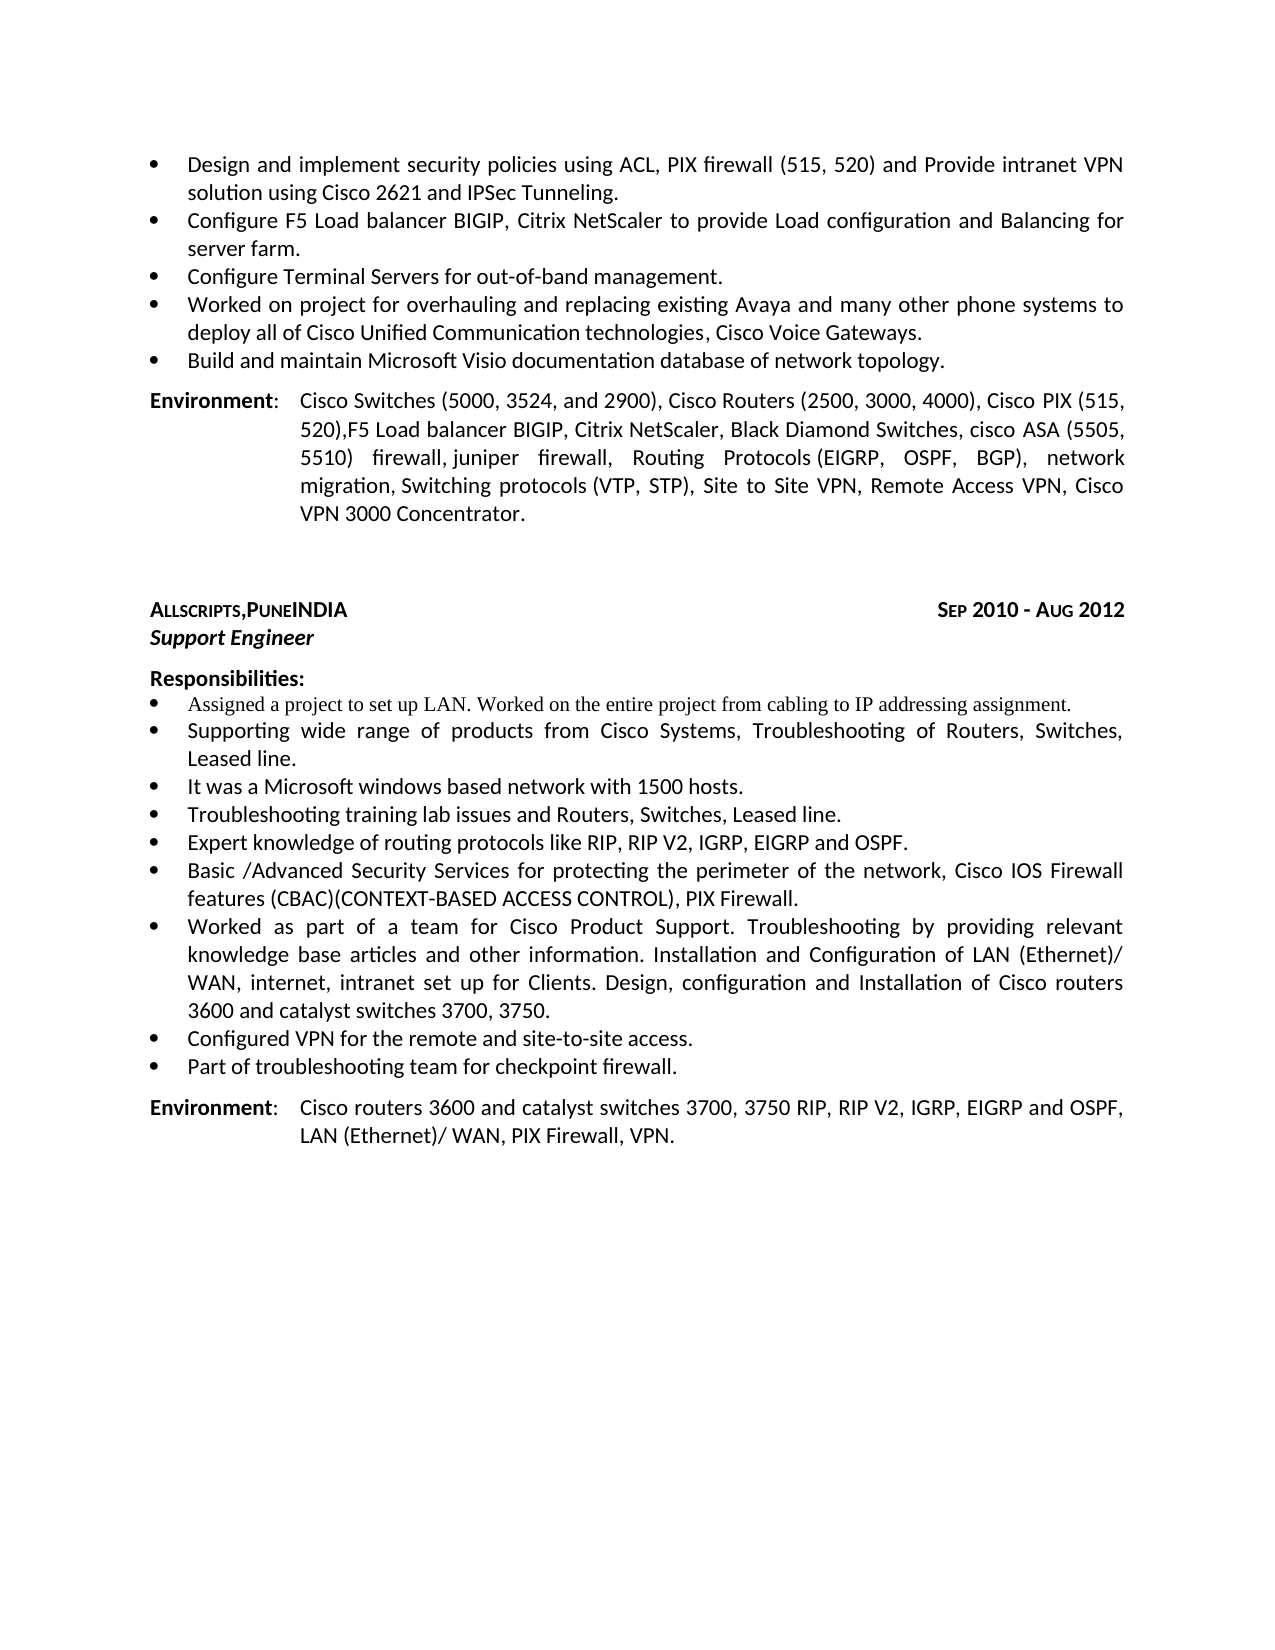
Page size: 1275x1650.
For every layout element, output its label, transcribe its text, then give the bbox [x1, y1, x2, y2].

text Environment: Cisco Switches (5000, 3524, and 2900), Cisco Routers (2500, 3000, 4000), Cisco PIX (515, 520),F5 Load balancer BIGIP, Citrix NetScaler, Black Diamond Switches, cisco ASA (5505, 5510) firewall, juniper firewall, Routing Protocols (EIGRP, OSPF, BGP), network migration, Switching protocols (VTP, STP), Site to Site VPN, Remote Access VPN, Cisco VPN 3000 Concentrator. [150, 387, 1125, 527]
list Configure F5 Load balancer BIGIP, Citrix NetScaler to provide Load configuration and Balancing for server farm. [150, 206, 1125, 262]
text Responsibilities: [150, 664, 1125, 692]
list Part of troubleshooting team for checkpoint firewall. [150, 1052, 1125, 1081]
list Supporting wide range of products from Cisco Systems, Troubleshooting of Routers, Switches, Leased line. [150, 716, 1125, 772]
text Support Engineer [150, 623, 1125, 651]
text Allscripts,PuneINDIA Sep 2010 - Aug 2012 [150, 595, 1125, 623]
text Environment: Cisco routers 3600 and catalyst switches 3700, 3750 RIP, RIP V2, IGRP, EIGRP and OSPF, LAN (Ethernet)/ WAN, PIX Firewall, VPN. [150, 1093, 1125, 1149]
list Worked on project for overhauling and replacing existing Avaya and many other phone systems to deploy all of Cisco Unified Communication technologies, Cisco Voice Gateways. [150, 290, 1125, 346]
list Basic /Advanced Security Services for protecting the perimeter of the network, Cisco IOS Firewall features (CBAC)(CONTEXT-BASED ACCESS CONTROL), PIX Firewall. [150, 856, 1125, 912]
list It was a Microsoft windows based network with 1500 hosts. [150, 772, 1125, 800]
list Assigned a project to set up LAN. Worked on the entire project from cabling to IP addressing assignment. [150, 692, 1125, 716]
list Configure Terminal Servers for out-of-band management. [150, 262, 1125, 290]
list Troubleshooting training lab issues and Routers, Switches, Leased line. [150, 800, 1125, 828]
list Design and implement security policies using ACL, PIX firewall (515, 520) and Provide intranet VPN solution using Cisco 2621 and IPSec Tunneling. [150, 150, 1125, 206]
list Worked as part of a team for Cisco Product Support. Troubleshooting by providing relevant knowledge base articles and other information. Installation and Configuration of LAN (Ethernet)/ WAN, internet, intranet set up for Clients. Design, configuration and Installation of Cisco routers 3600 and catalyst switches 3700, 3750. [150, 912, 1125, 1024]
list Build and maintain Microsoft Visio documentation database of network topology. [150, 346, 1125, 374]
list Configured VPN for the remote and site-to-site access. [150, 1024, 1125, 1052]
list Expert knowledge of routing protocols like RIP, RIP V2, IGRP, EIGRP and OSPF. [150, 828, 1125, 856]
